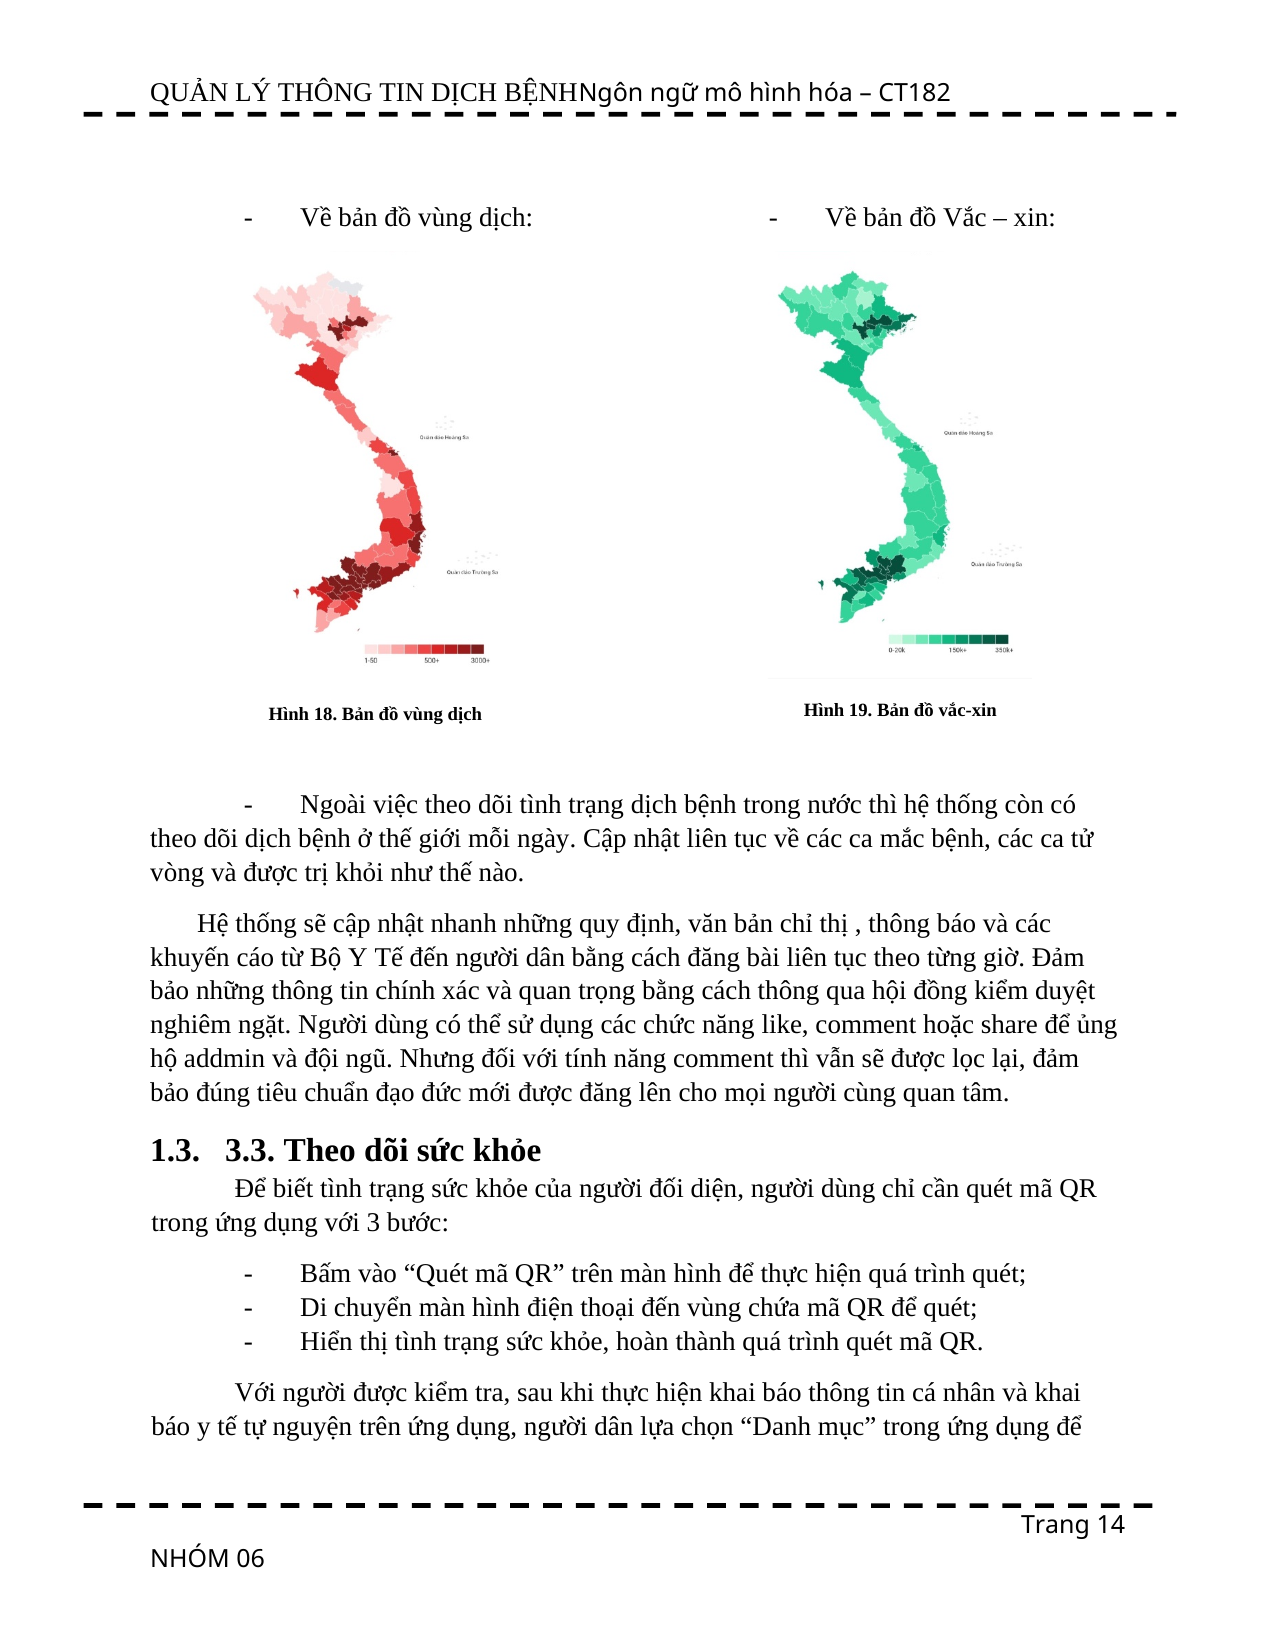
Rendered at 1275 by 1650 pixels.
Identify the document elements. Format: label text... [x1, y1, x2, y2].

list Bấm vào “Quét mã QR” trên màn hình để thực hiện quá trình quét; [197, 1257, 1125, 1288]
list Về bản đồ Vắc – xin: [722, 201, 1125, 232]
picture [767, 251, 1032, 679]
list Hiển thị tình trạng sức khỏe, hoàn thành quá trình quét mã QR. [197, 1325, 1125, 1356]
text Hình 18. Bản đồ vùng dịch [150, 703, 600, 725]
list Về bản đồ vùng dịch: [197, 201, 600, 232]
subtitle 3.3. Theo dõi sức khỏe [150, 1131, 1125, 1169]
list Ngoài việc theo dõi tình trạng dịch bệnh trong nước thì hệ thống còn có theo dõi dịch bệnh ở thế giới mỗi ngày. Cập nhật liên tục về các ca mắc bệnh, các ca tử vòng và được trị khỏi như thế nào. [150, 788, 1125, 887]
text Để biết tình trạng sức khỏe của người đối diện, người dùng chỉ cần quét mã QR trong ứng dụng với 3 bước: [151, 1172, 1125, 1237]
text Hình 19. Bản đồ vắc-xin [675, 699, 1125, 720]
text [151, 1376, 1125, 1441]
text Hệ thống sẽ cập nhật nhanh những quy định, văn bản chỉ thị , thông báo và các khuyến cáo từ Bộ Y Tế đến người dân bằng cách đăng bài liên tục theo từng giờ. Đảm bảo những thông tin chính xác và quan trọng bằng cách thông qua hội đồng kiểm duyệt nghiêm ngặt. Người dùng có thể sử dụng các chức năng like, comment hoặc share để ủng hộ addmin và đội ngũ. Nhưng đối với tính năng comment thì vẫn sẽ được lọc lại, đảm bảo đúng tiêu chuẩn đạo đức mới được đăng lên cho mọi người cùng quan tâm. [150, 907, 1125, 1107]
list Di chuyển màn hình điện thoại đến vùng chứa mã QR để quét; [197, 1291, 1125, 1322]
picture [242, 251, 508, 684]
